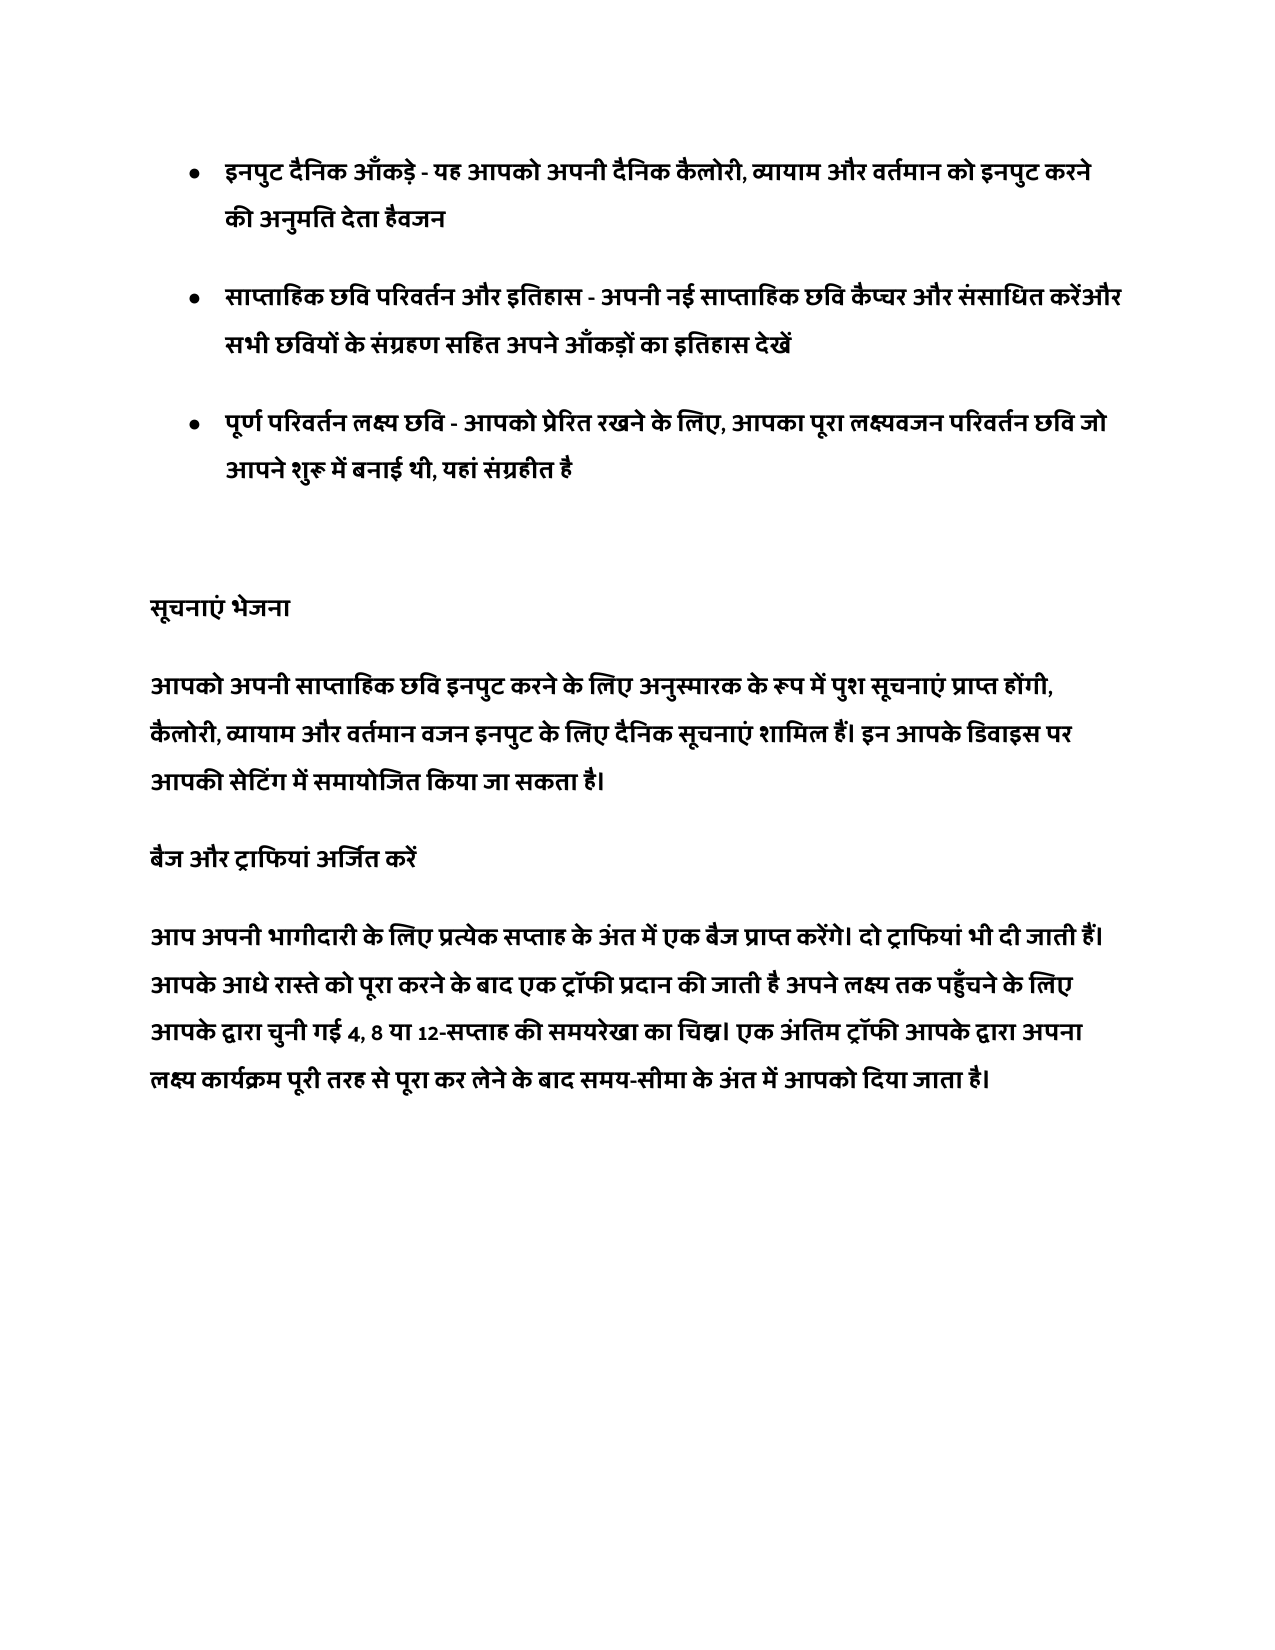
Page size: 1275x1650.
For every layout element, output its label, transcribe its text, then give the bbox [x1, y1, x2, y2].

text बैज और ट्राफियां अर्जित करें [150, 837, 1125, 879]
list साप्ताहिक छवि परिवर्तन और इतिहास - अपनी नई साप्ताहिक छवि कैप्चर और संसाधित करेंऔर सभी छवियों के संग्रहण सहित अपने आँकड़ों का इतिहास देखें [187, 275, 1125, 364]
list पूर्ण परिवर्तन लक्ष्य छवि - आपको प्रेरित रखने के लिए, आपका पूरा लक्ष्यवजन परिवर्तन छवि जो आपने शुरू में बनाई थी, यहां संग्रहीत है [187, 401, 1125, 490]
list इनपुट दैनिक आँकड़े - यह आपको अपनी दैनिक कैलोरी, व्यायाम और वर्तमान को इनपुट करने की अनुमति देता हैवजन [187, 150, 1125, 239]
text आपको अपनी साप्ताहिक छवि इनपुट करने के लिए अनुस्मारक के रूप में पुश सूचनाएं प्राप्त होंगी, कैलोरी, व्यायाम और वर्तमान वजन इनपुट के लिए दैनिक सूचनाएं शामिल हैं। इन आपके डिवाइस पर आपकी सेटिंग में समायोजित किया जा सकता है। [150, 664, 1125, 801]
text सूचनाएं भेजना [150, 587, 1125, 628]
text आप अपनी भागीदारी के लिए प्रत्येक सप्ताह के अंत में एक बैज प्राप्त करेंगे। दो ट्राफियां भी दी जाती हैं। आपके आधे रास्ते को पूरा करने के बाद एक ट्रॉफी प्रदान की जाती है अपने लक्ष्य तक पहुँचने के लिए आपके द्वारा चुनी गई 4, 8 या 12-सप्ताह की समयरेखा का चिह्न। एक अंतिम ट्रॉफी आपके द्वारा अपना लक्ष्य कार्यक्रम पूरी तरह से पूरा कर लेने के बाद समय-सीमा के अंत में आपको दिया जाता है। [150, 915, 1125, 1099]
